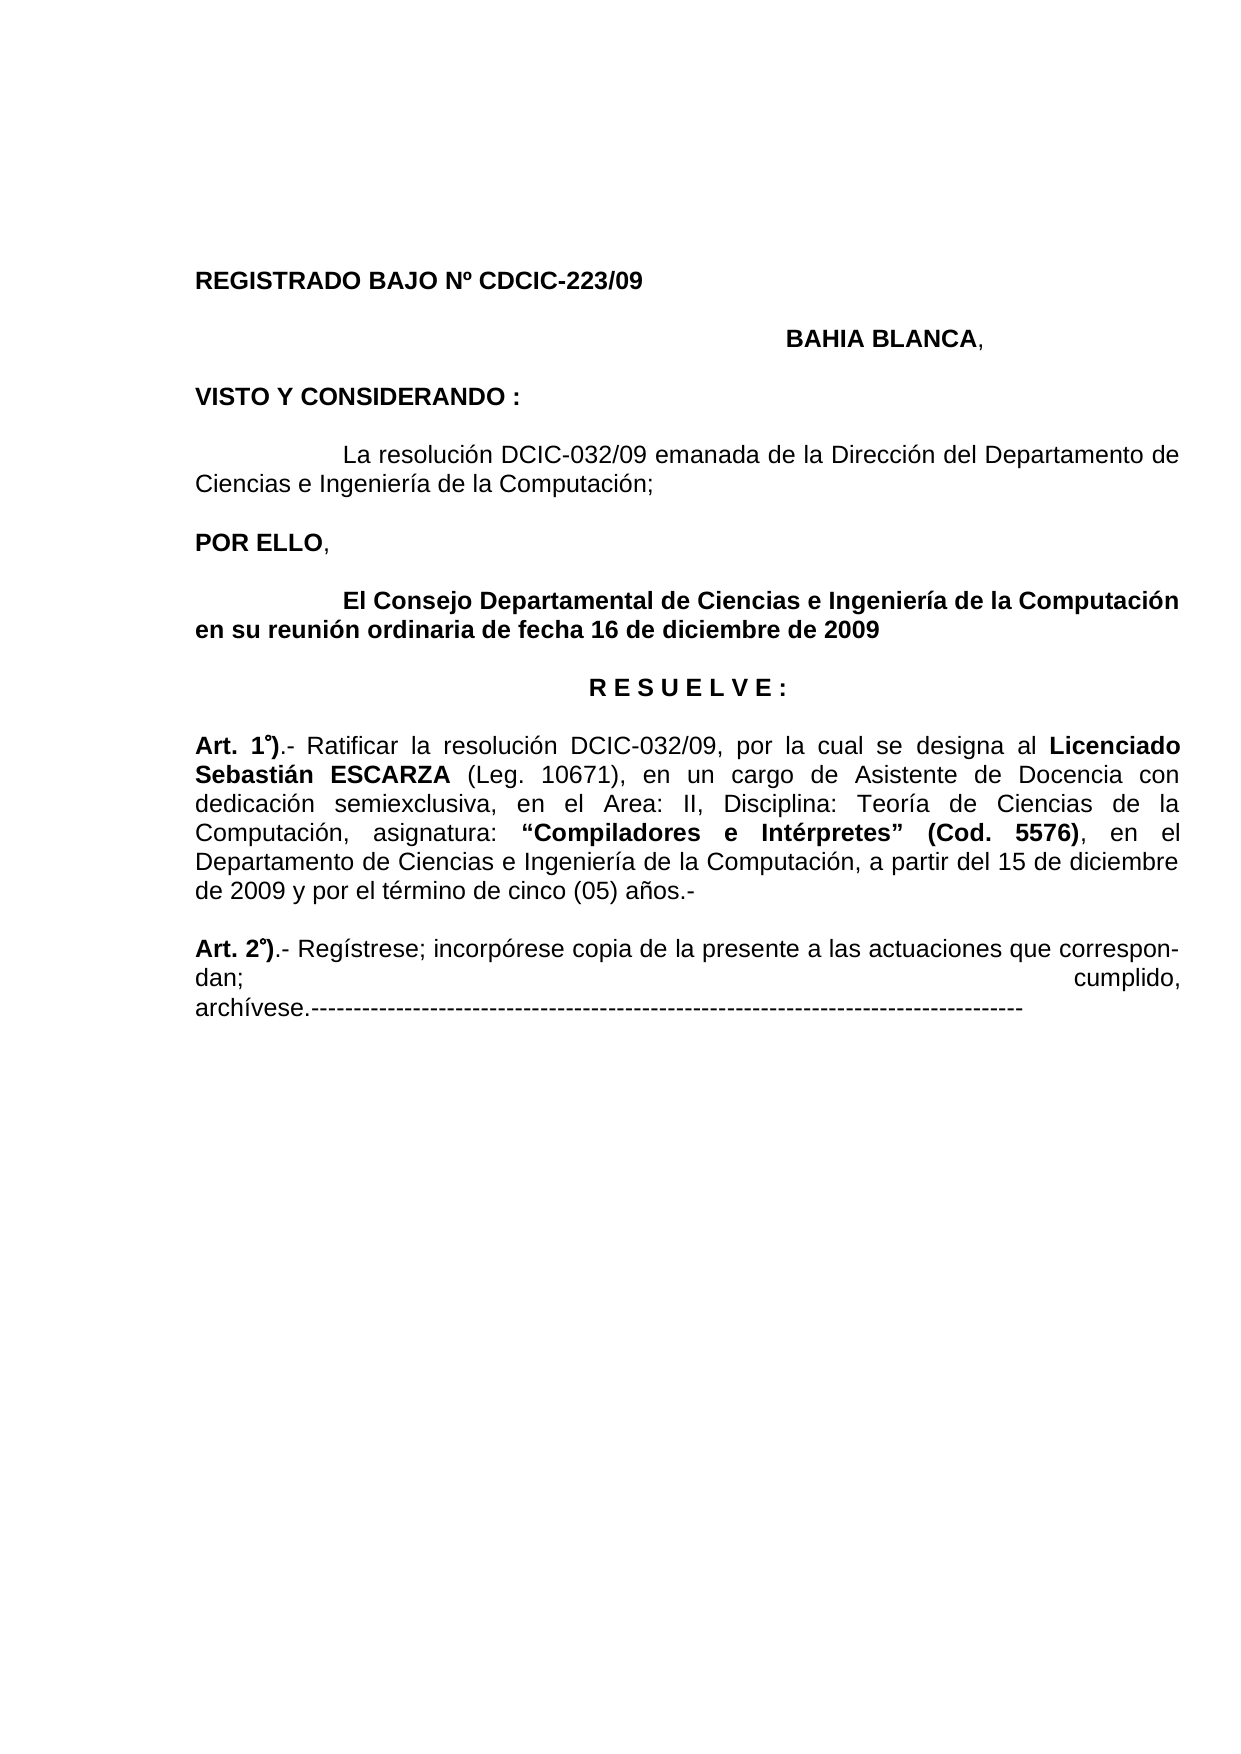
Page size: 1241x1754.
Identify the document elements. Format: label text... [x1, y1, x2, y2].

text BAHIA BLANCA, [195, 324, 1181, 353]
subtitle REGISTRADO BAJO Nº CDCIC-223/09 [195, 266, 1181, 295]
text POR ELLO, [195, 527, 1181, 556]
text La resolución DCIC-032/09 emanada de la Dirección del Departamento de Ciencias e Ingeniería de la Computación; [195, 440, 1181, 498]
text Art. 2).- Regístrese; incorpórese copia de la presente a las actuaciones que correspon-dan; cumplido, archívese.------------------------------------------------------------------------------------ [195, 934, 1181, 1021]
text VISTO Y CONSIDERANDO : [195, 382, 1181, 411]
text Art. 1).- Ratificar la resolución DCIC-032/09, por la cual se designa al Licenciado Sebastián ESCARZA (Leg. 10671), en un cargo de Asistente de Docencia con dedicación semiexclusiva, en el Area: II, Disciplina: Teoría de Ciencias de la Computación, asignatura: “Compiladores e Intérpretes” (Cod. 5576), en el Departamento de Ciencias e Ingeniería de la Computación, a partir del 15 de diciembre de 2009 y por el término de cinco (05) años.- [195, 731, 1181, 905]
text El Consejo Departamental de Ciencias e Ingeniería de la Computación en su reunión ordinaria de fecha 16 de diciembre de 2009 [195, 586, 1181, 644]
text R E S U E L V E : [195, 673, 1181, 702]
